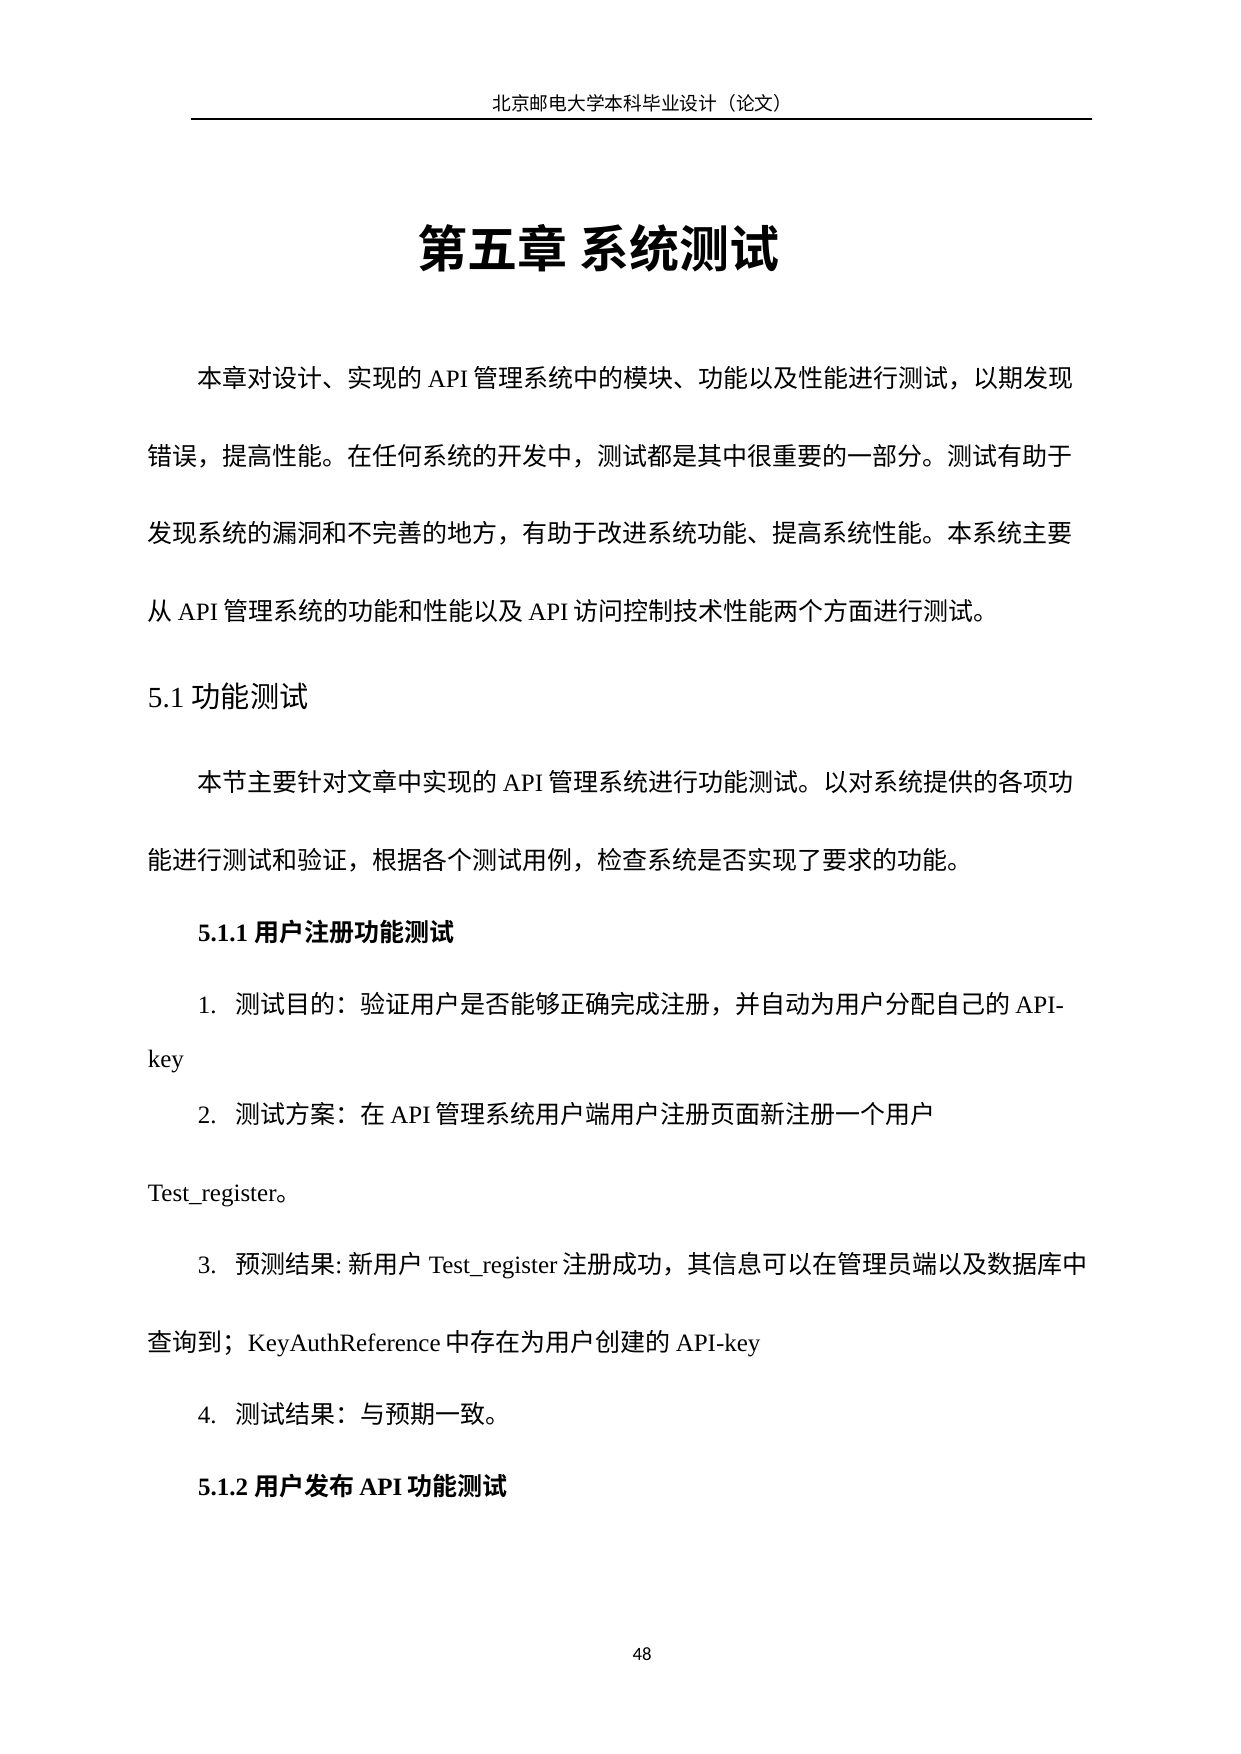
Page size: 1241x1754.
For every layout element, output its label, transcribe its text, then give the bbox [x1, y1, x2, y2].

list 测试目的：验证用户是否能够正确完成注册，并自动为用户分配自己的API-key [148, 970, 1092, 1074]
list 预测结果: 新用户Test_register注册成功，其信息可以在管理员端以及数据库中查询到；KeyAuthReference中存在为用户创建的API-key [148, 1230, 1092, 1373]
text 5.1.1 用户注册功能测试 [148, 898, 1092, 963]
list 测试方案：在API管理系统用户端用户注册页面新注册一个用户Test_register。 [148, 1080, 1092, 1223]
list 测试结果：与预期一致。 [148, 1380, 1092, 1445]
text 本章对设计、实现的API管理系统中的模块、功能以及性能进行测试，以期发现错误，提高性能。在任何系统的开发中，测试都是其中很重要的一部分。测试有助于发现系统的漏洞和不完善的地方，有助于改进系统功能、提高系统性能。本系统主要从API管理系统的功能和性能以及API访问控制技术性能两个方面进行测试。 [148, 344, 1092, 642]
text 5.1.2 用户发布API功能测试 [148, 1452, 1092, 1517]
subtitle 第五章 系统测试 [104, 197, 1092, 295]
text 本节主要针对文章中实现的API管理系统进行功能测试。以对系统提供的各项功能进行测试和验证，根据各个测试用例，检查系统是否实现了要求的功能。 [148, 748, 1092, 891]
subtitle 5.1 功能测试 [148, 662, 1092, 727]
